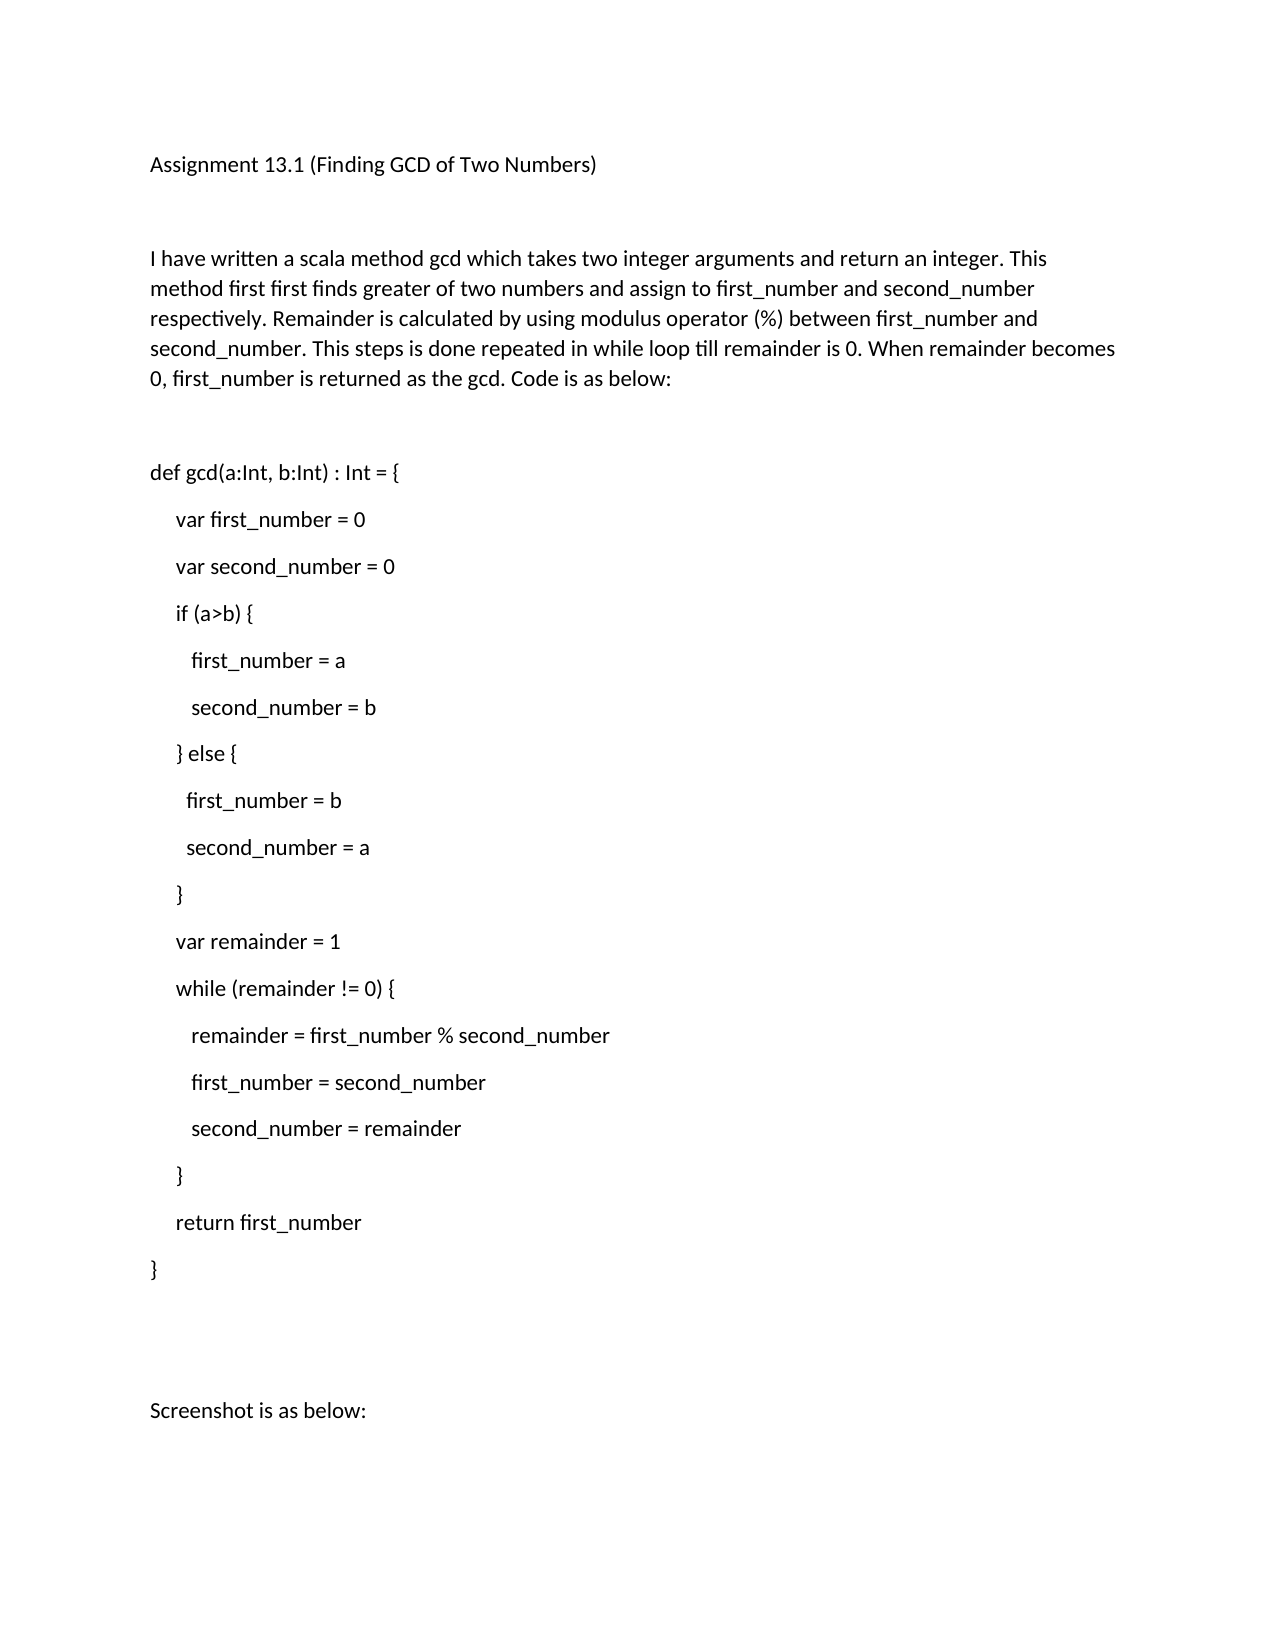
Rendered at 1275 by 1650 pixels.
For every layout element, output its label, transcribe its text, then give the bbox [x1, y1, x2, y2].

text Assignment 13.1 (Finding GCD of Two Numbers) [150, 150, 1125, 178]
text var remainder = 1 [150, 927, 1125, 955]
text } else { [150, 739, 1125, 768]
text second_number = b [150, 693, 1125, 721]
text Screenshot is as below: [150, 1396, 1125, 1424]
text if (a>b) { [150, 599, 1125, 627]
text } [150, 1161, 1125, 1189]
text first_number = second_number [150, 1068, 1125, 1096]
text var first_number = 0 [150, 505, 1125, 533]
text var second_number = 0 [150, 552, 1125, 580]
text } [150, 1255, 1125, 1283]
text second_number = remainder [150, 1114, 1125, 1143]
text remainder = first_number % second_number [150, 1021, 1125, 1049]
text } [150, 880, 1125, 908]
text second_number = a [150, 833, 1125, 861]
text return first_number [150, 1208, 1125, 1236]
text while (remainder != 0) { [150, 974, 1125, 1002]
text def gcd(a:Int, b:Int) : Int = { [150, 458, 1125, 486]
text first_number = b [150, 786, 1125, 814]
text I have written a scala method gcd which takes two integer arguments and return an integer. This method first first finds greater of two numbers and assign to first_number and second_number respectively. Remainder is calculated by using modulus operator (%) between first_number and second_number. This steps is done repeated in while loop till remainder is 0. When remainder becomes 0, first_number is returned as the gcd. Code is as below: [150, 244, 1125, 393]
text first_number = a [150, 646, 1125, 674]
